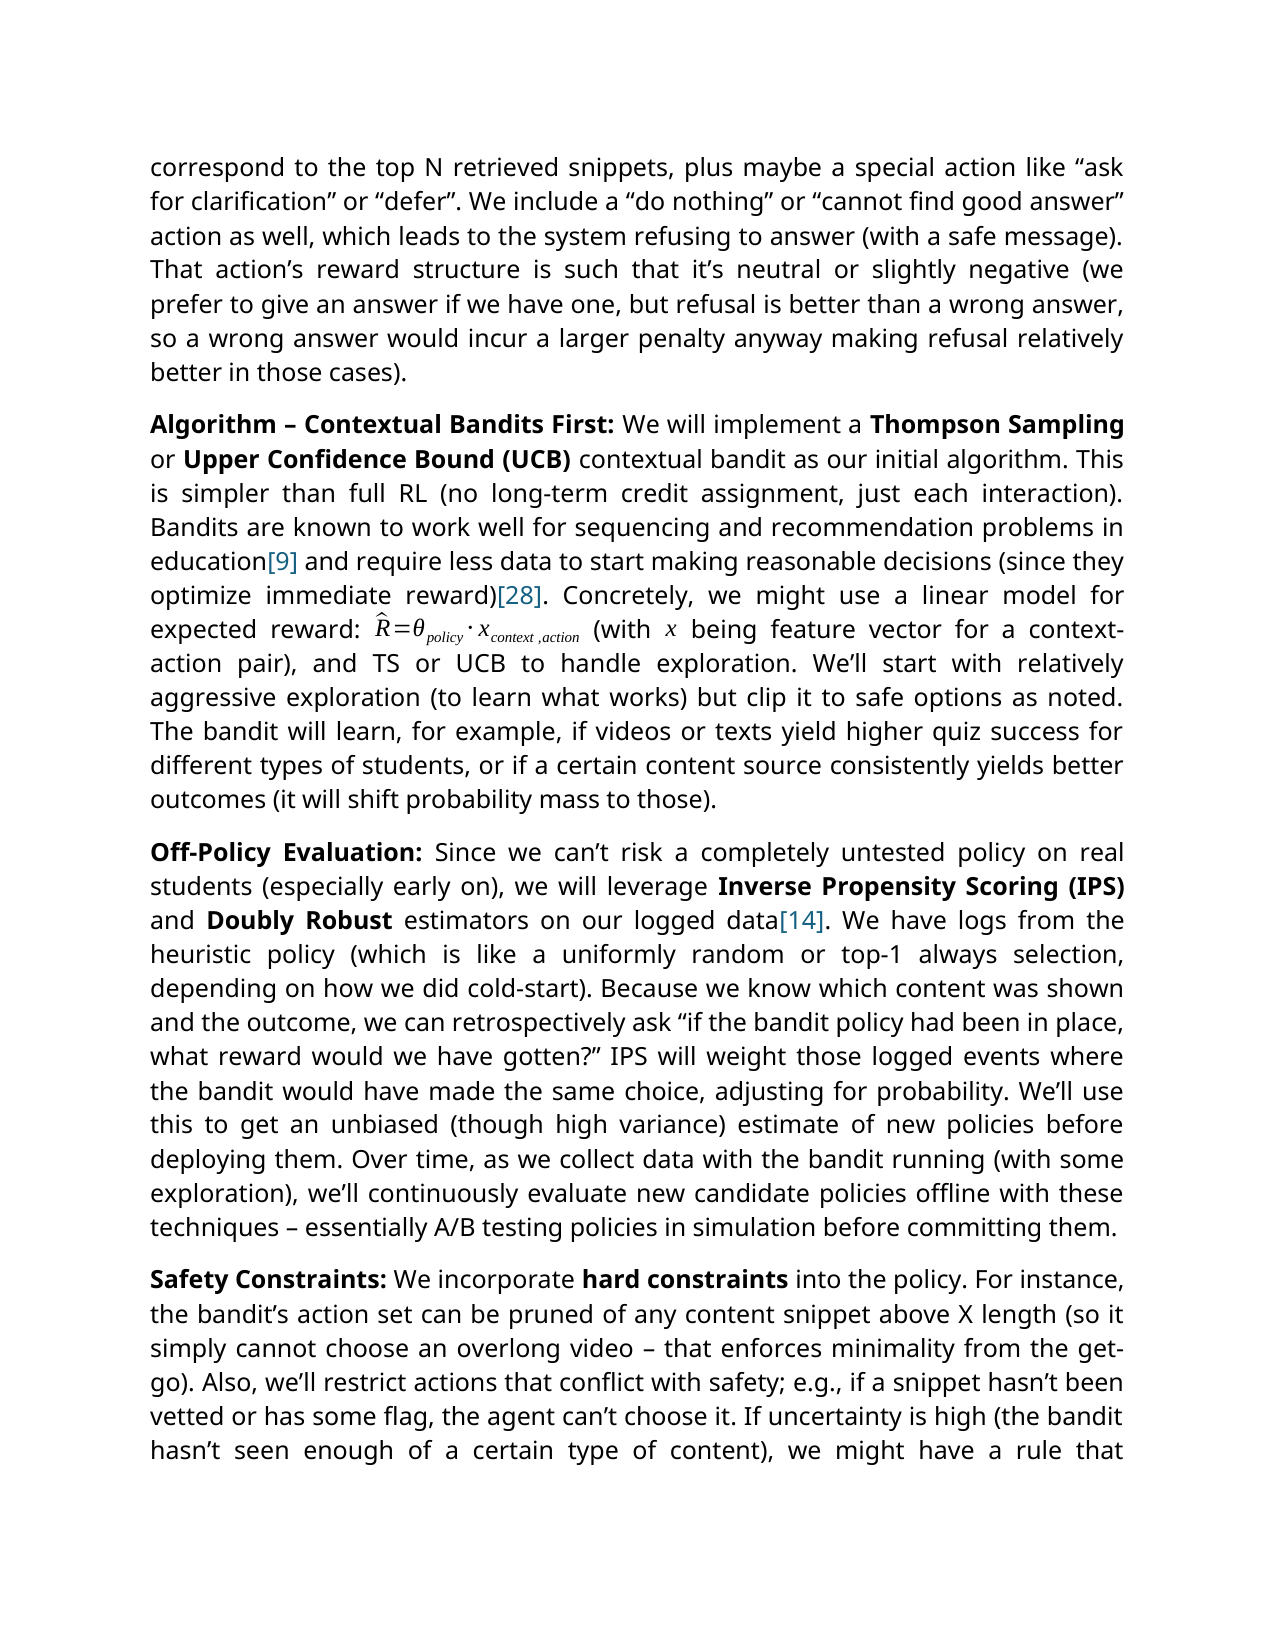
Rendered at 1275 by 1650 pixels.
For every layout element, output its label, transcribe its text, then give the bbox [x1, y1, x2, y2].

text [150, 1262, 1125, 1467]
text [150, 150, 1125, 388]
text Off-Policy Evaluation: Since we can’t risk a completely untested policy on real students (especially early on), we will leverage Inverse Propensity Scoring (IPS) and Doubly Robust estimators on our logged data[14]. We have logs from the heuristic policy (which is like a uniformly random or top-1 always selection, depending on how we did cold-start). Because we know which content was shown and the outcome, we can retrospectively ask “if the bandit policy had been in place, what reward would we have gotten?” IPS will weight those logged events where the bandit would have made the same choice, adjusting for probability. We’ll use this to get an unbiased (though high variance) estimate of new policies before deploying them. Over time, as we collect data with the bandit running (with some exploration), we’ll continuously evaluate new candidate policies offline with these techniques – essentially A/B testing policies in simulation before committing them. [150, 835, 1125, 1243]
text Algorithm – Contextual Bandits First: We will implement a Thompson Sampling or Upper Confidence Bound (UCB) contextual bandit as our initial algorithm. This is simpler than full RL (no long-term credit assignment, just each interaction). Bandits are known to work well for sequencing and recommendation problems in education[9] and require less data to start making reasonable decisions (since they optimize immediate reward)[28]. Concretely, we might use a linear model for expected reward: (with being feature vector for a context-action pair), and TS or UCB to handle exploration. We’ll start with relatively aggressive exploration (to learn what works) but clip it to safe options as noted. The bandit will learn, for example, if videos or texts yield higher quiz success for different types of students, or if a certain content source consistently yields better outcomes (it will shift probability mass to those). [150, 407, 1125, 816]
